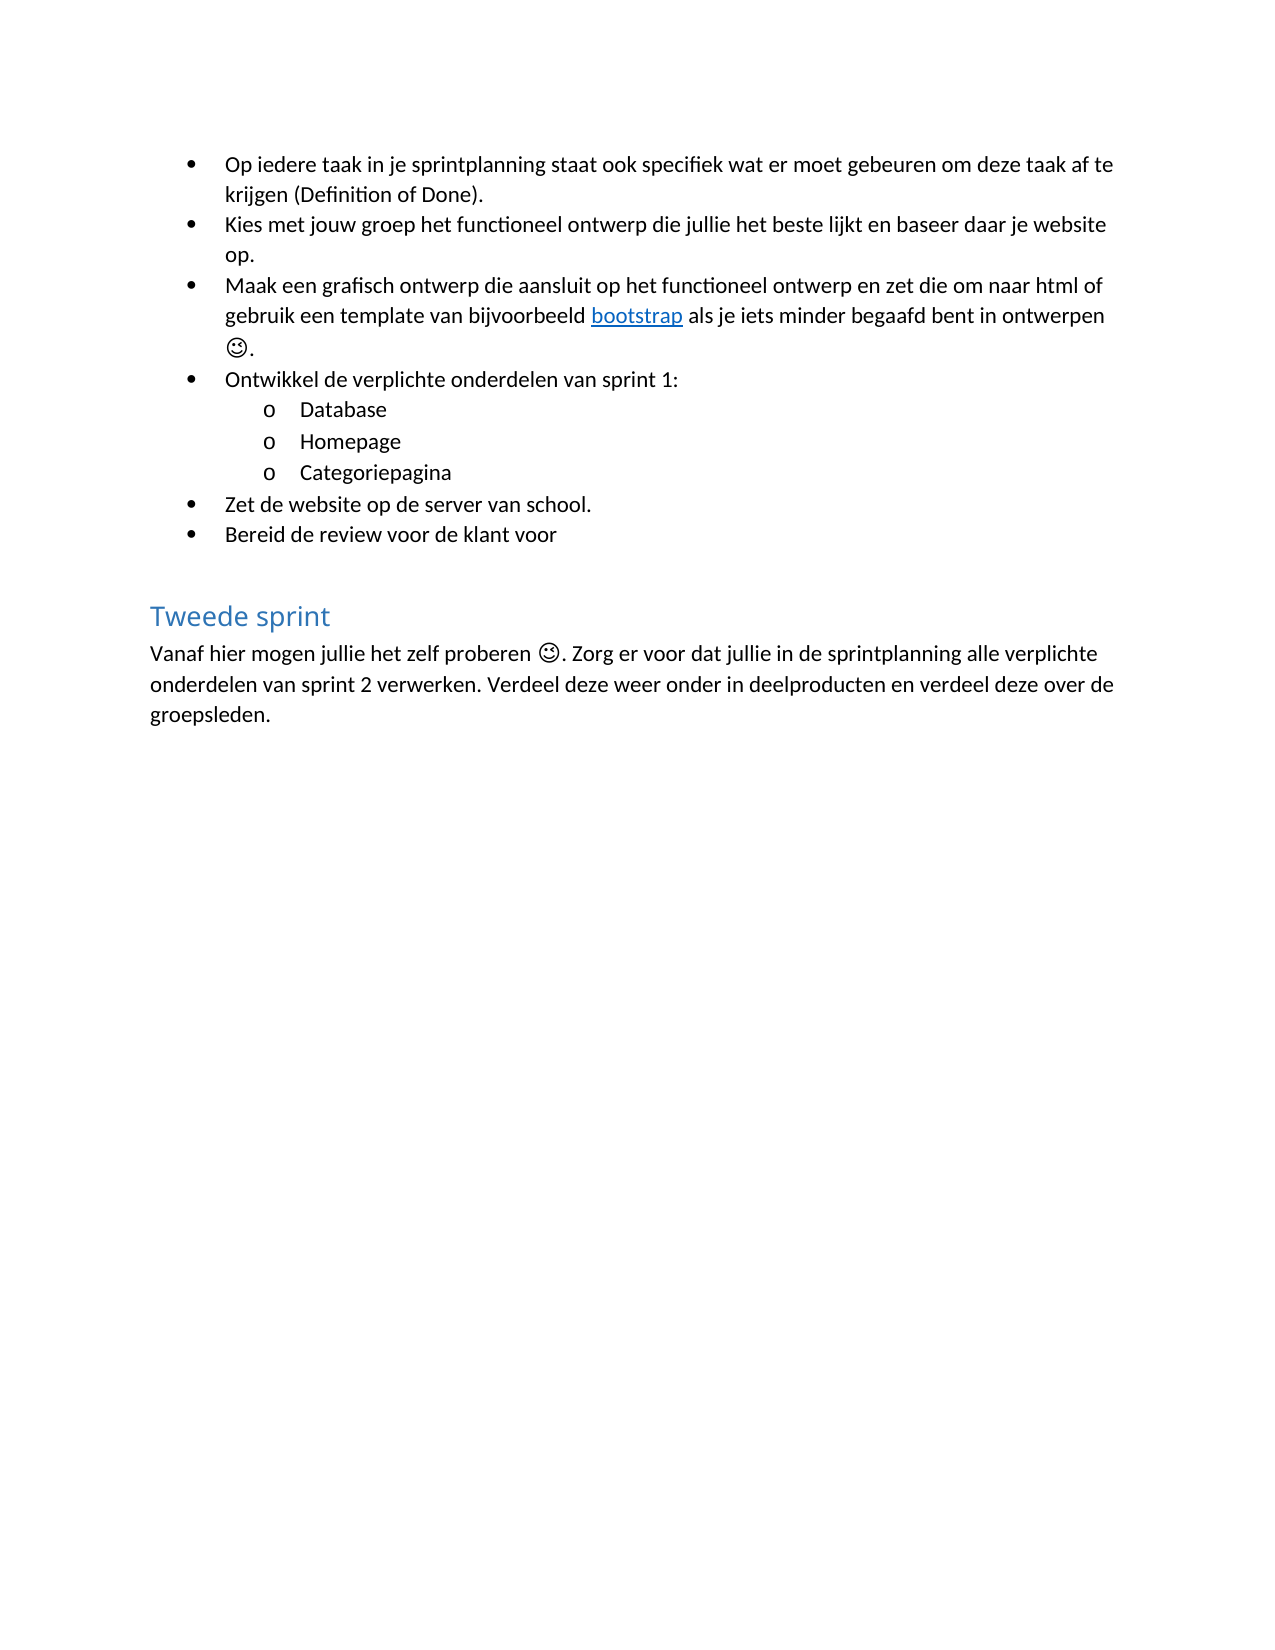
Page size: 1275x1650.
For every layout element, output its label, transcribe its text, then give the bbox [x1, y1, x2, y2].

list Ontwikkel de verplichte onderdelen van sprint 1: [187, 365, 1125, 393]
list Bereid de review voor de klant voor [187, 520, 1125, 548]
list Categoriepagina [262, 458, 1125, 488]
subtitle Tweede sprint [150, 597, 1125, 634]
list Maak een grafisch ontwerp die aansluit op het functioneel ontwerp en zet die om naar html of gebruik een template van bijvoorbeeld bootstrap als je iets minder begaafd bent in ontwerpen . [187, 271, 1125, 363]
list Database [262, 396, 1125, 425]
list Homepage [262, 427, 1125, 456]
text Vanaf hier mogen jullie het zelf proberen . Zorg er voor dat jullie in de sprintplanning alle verplichte onderdelen van sprint 2 verwerken. Verdeel deze weer onder in deelproducten en verdeel deze over de groepsleden. [150, 637, 1125, 729]
list Zet de website op de server van school. [187, 490, 1125, 518]
list Op iedere taak in je sprintplanning staat ook specifiek wat er moet gebeuren om deze taak af te krijgen (Definition of Done). [187, 150, 1125, 208]
list Kies met jouw groep het functioneel ontwerp die jullie het beste lijkt en baseer daar je website op. [187, 210, 1125, 269]
